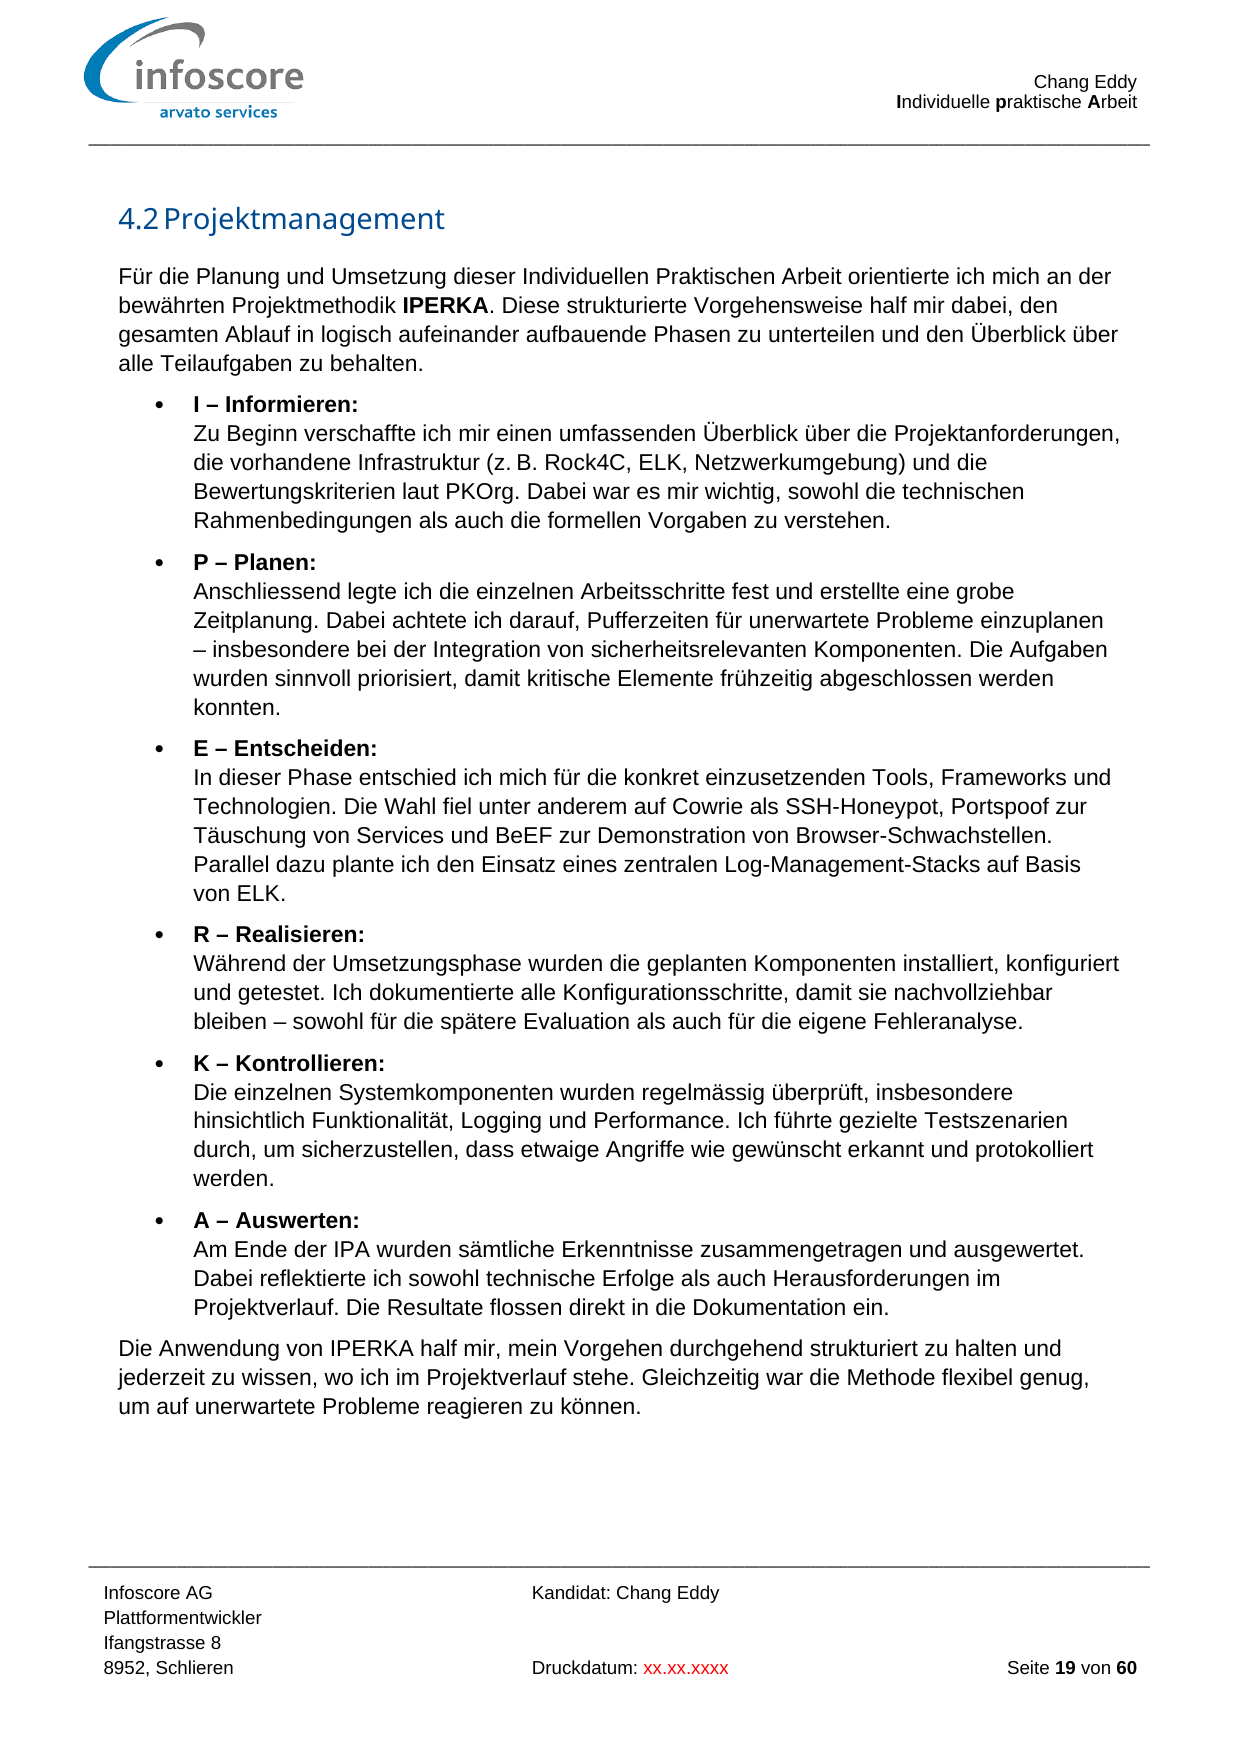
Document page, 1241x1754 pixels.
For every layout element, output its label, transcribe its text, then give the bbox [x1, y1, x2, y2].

list R – Realisieren: Während der Umsetzungsphase wurden die geplanten Komponenten installiert, konfiguriert und getestet. Ich dokumentierte alle Konfigurationsschritte, damit sie nachvollziehbar bleiben – sowohl für die spätere Evaluation als auch für die eigene Fehleranalyse. [156, 921, 1122, 1034]
list K – Kontrollieren: Die einzelnen Systemkomponenten wurden regelmässig überprüft, insbesondere hinsichtlich Funktionalität, Logging und Performance. Ich führte gezielte Testszenarien durch, um sicherzustellen, dass etwaige Angriffe wie gewünscht erkannt und protokolliert werden. [156, 1049, 1122, 1192]
list P – Planen: Anschliessend legte ich die einzelnen Arbeitsschritte fest und erstellte eine grobe Zeitplanung. Dabei achtete ich darauf, Pufferzeiten für unerwartete Probleme einzuplanen – insbesondere bei der Integration von sicherheitsrelevanten Komponenten. Die Aufgaben wurden sinnvoll priorisiert, damit kritische Elemente frühzeitig abgeschlossen werden konnten. [156, 549, 1122, 720]
subtitle Projektmanagement [118, 198, 1122, 238]
text Die Anwendung von IPERKA half mir, mein Vorgehen durchgehend strukturiert zu halten und jederzeit zu wissen, wo ich im Projektverlauf stehe. Gleichzeitig war die Methode flexibel genug, um auf unerwartete Probleme reagieren zu können. [118, 1335, 1122, 1419]
list E – Entscheiden: In dieser Phase entschied ich mich für die konkret einzusetzenden Tools, Frameworks und Technologien. Die Wahl fiel unter anderem auf Cowrie als SSH-Honeypot, Portspoof zur Täuschung von Services und BeEF zur Demonstration von Browser-Schwachstellen. Parallel dazu plante ich den Einsatz eines zentralen Log-Management-Stacks auf Basis von ELK. [156, 735, 1122, 906]
list I – Informieren: Zu Beginn verschaffte ich mir einen umfassenden Überblick über die Projektanforderungen, die vorhandene Infrastruktur (z. B. Rock4C, ELK, Netzwerkumgebung) und die Bewertungskriterien laut PKOrg. Dabei war es mir wichtig, sowohl die technischen Rahmenbedingungen als auch die formellen Vorgaben zu verstehen. [156, 391, 1122, 533]
text Für die Planung und Umsetzung dieser Individuellen Praktischen Arbeit orientierte ich mich an der bewährten Projektmethodik IPERKA. Diese strukturierte Vorgehensweise half mir dabei, den gesamten Ablauf in logisch aufeinander aufbauende Phasen zu unterteilen und den Überblick über alle Teilaufgaben zu behalten. [118, 263, 1122, 376]
list A – Auswerten: Am Ende der IPA wurden sämtliche Erkenntnisse zusammengetragen und ausgewertet. Dabei reflektierte ich sowohl technische Erfolge als auch Herausforderungen im Projektverlauf. Die Resultate flossen direkt in die Dokumentation ein. [156, 1207, 1122, 1320]
picture [81, 15, 304, 120]
